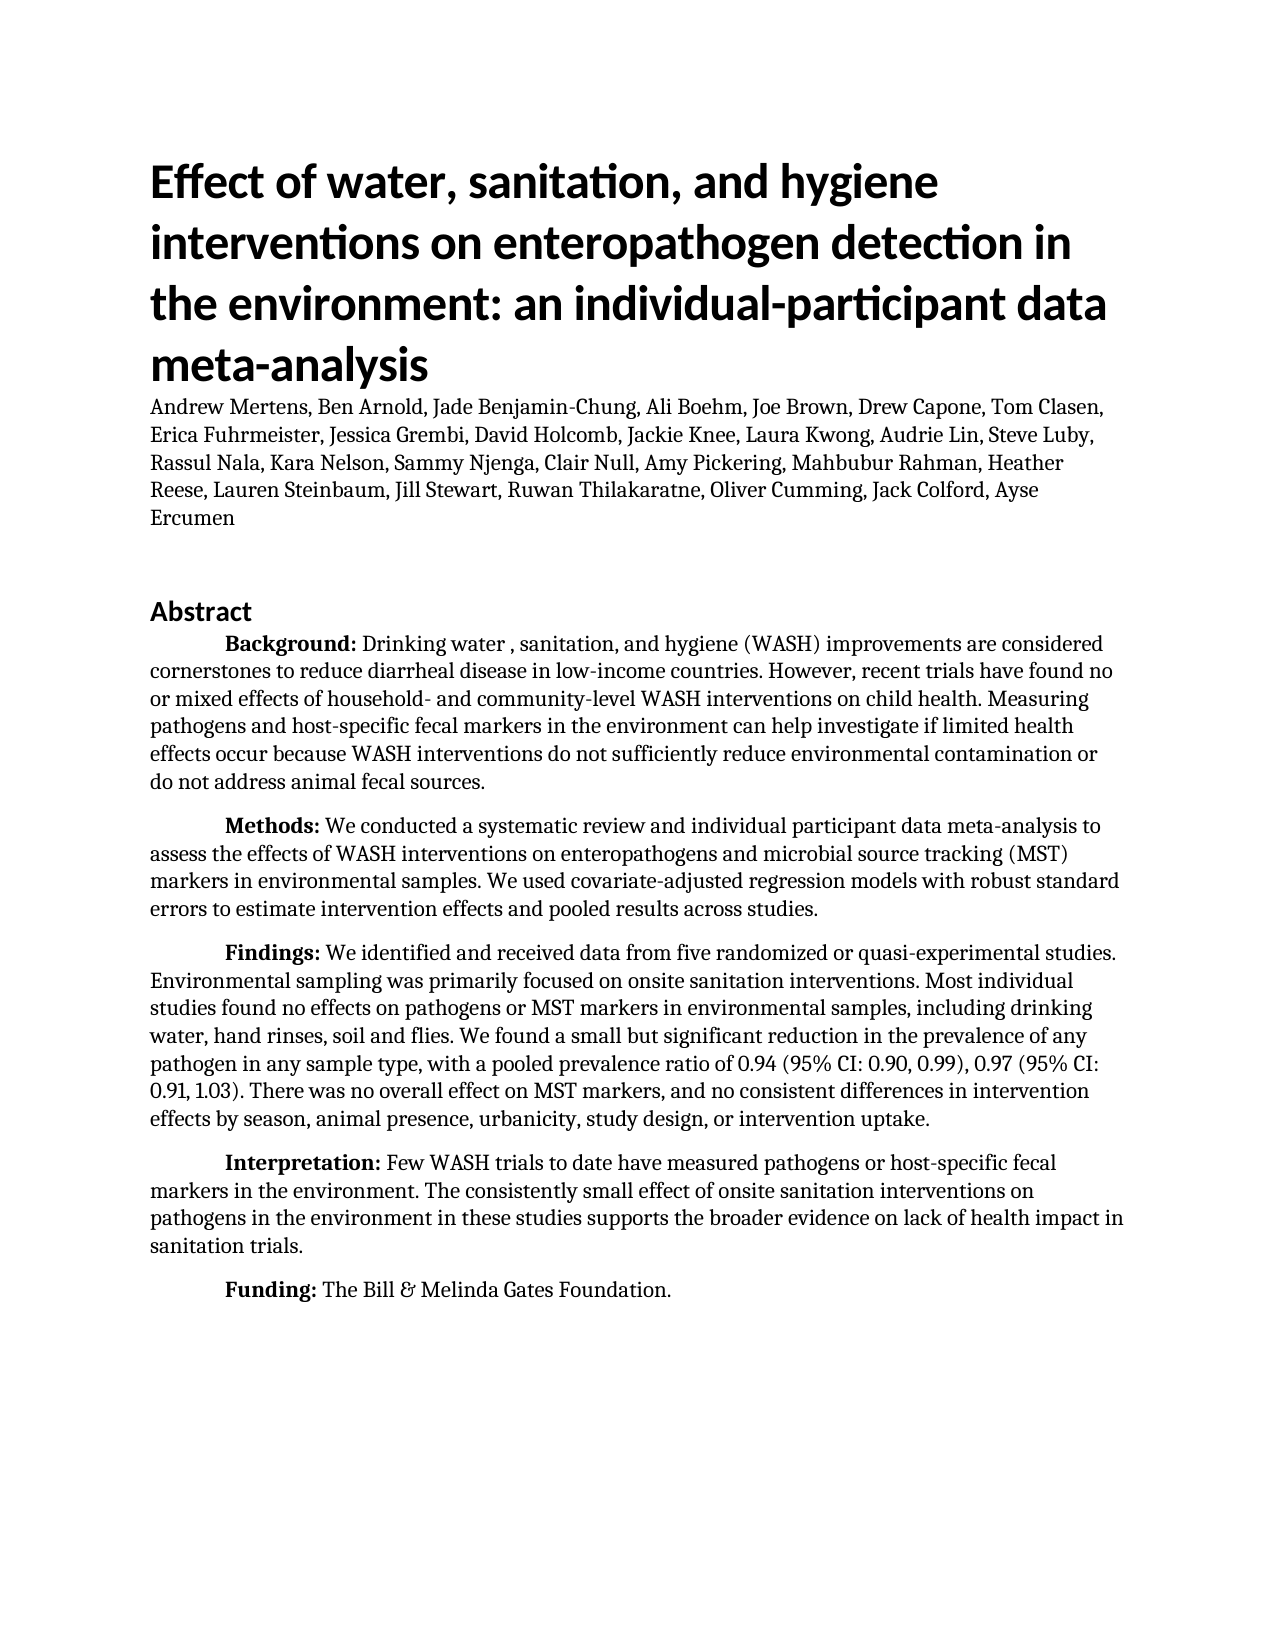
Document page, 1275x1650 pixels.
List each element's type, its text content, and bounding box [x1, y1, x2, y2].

text Background: Drinking water , sanitation, and hygiene (WASH) improvements are considered cornerstones to reduce diarrheal disease in low-income countries. However, recent trials have found no or mixed effects of household- and community-level WASH interventions on child health. Measuring pathogens and host-specific fecal markers in the environment can help investigate if limited health effects occur because WASH interventions do not sufficiently reduce environmental contamination or do not address animal fecal sources. [150, 631, 1125, 795]
subtitle Abstract [150, 593, 1125, 629]
title Effect of water, sanitation, and hygiene interventions on enteropathogen detection in the environment: an individual-participant data meta-analysis [150, 150, 1125, 394]
text Methods: We conducted a systematic review and individual participant data meta-analysis to assess the effects of WASH interventions on enteropathogens and microbial source tracking (MST) markers in environmental samples. We used covariate-adjusted regression models with robust standard errors to estimate intervention effects and pooled results across studies. [150, 813, 1125, 922]
text Interpretation: Few WASH trials to date have measured pathogens or host-specific fecal markers in the environment. The consistently small effect of onsite sanitation interventions on pathogens in the environment in these studies supports the broader evidence on lack of health impact in sanitation trials. [150, 1150, 1125, 1259]
text Funding: The Bill & Melinda Gates Foundation. [150, 1277, 1125, 1303]
text Findings: We identified and received data from five randomized or quasi-experimental studies. Environmental sampling was primarily focused on onsite sanitation interventions. Most individual studies found no effects on pathogens or MST markers in environmental samples, including drinking water, hand rinses, soil and flies. We found a small but significant reduction in the prevalence of any pathogen in any sample type, with a pooled prevalence ratio of 0.94 (95% CI: 0.90, 0.99), 0.97 (95% CI: 0.91, 1.03). There was no overall effect on MST markers, and no consistent differences in intervention effects by season, animal presence, urbanicity, study design, or intervention uptake. [150, 940, 1125, 1132]
text Andrew Mertens, Ben Arnold, Jade Benjamin-Chung, Ali Boehm, Joe Brown, Drew Capone, Tom Clasen, Erica Fuhrmeister, Jessica Grembi, David Holcomb, Jackie Knee, Laura Kwong, Audrie Lin, Steve Luby, Rassul Nala, Kara Nelson, Sammy Njenga, Clair Null, Amy Pickering, Mahbubur Rahman, Heather Reese, Lauren Steinbaum, Jill Stewart, Ruwan Thilakaratne, Oliver Cumming, Jack Colford, Ayse Ercumen [150, 394, 1125, 531]
